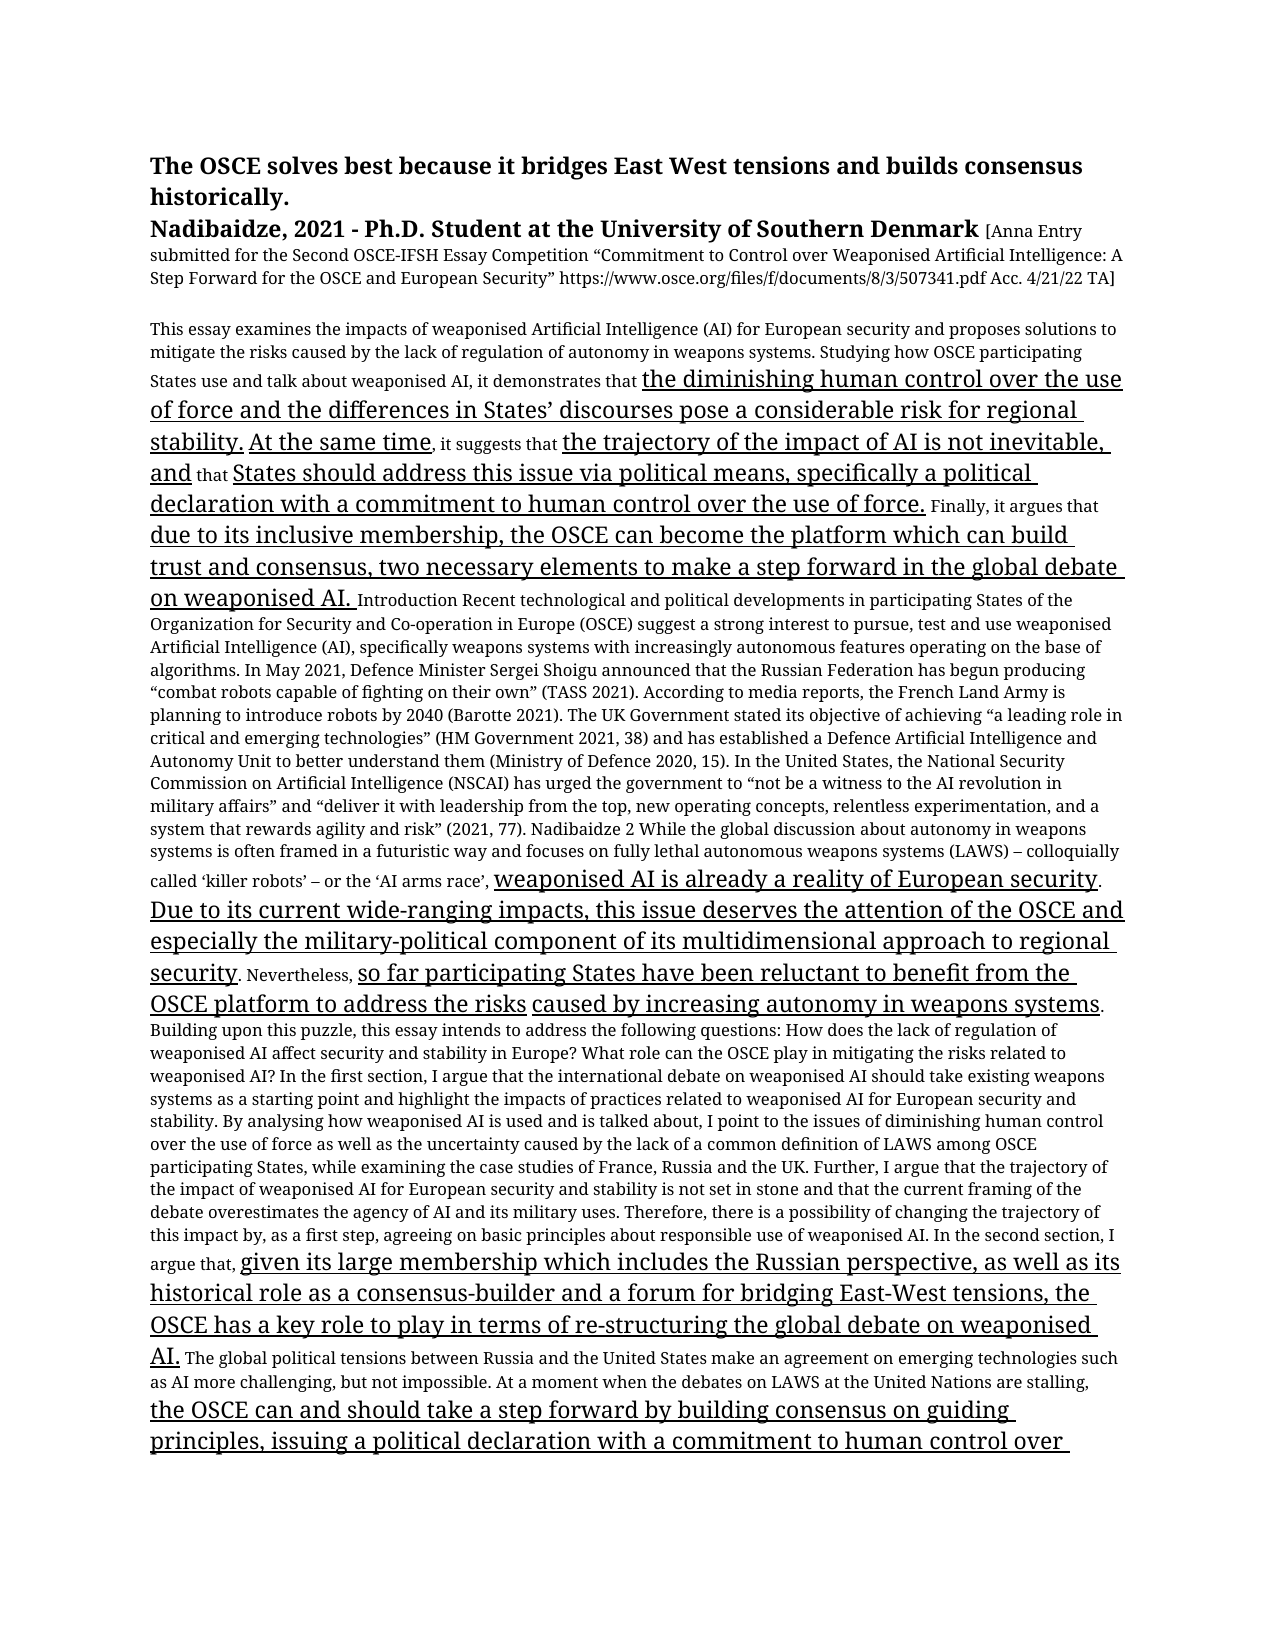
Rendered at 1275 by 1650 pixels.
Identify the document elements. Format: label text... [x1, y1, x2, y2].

text Nadibaidze, 2021 - Ph.D. Student at the University of Southern Denmark [Anna Entry submitted for the Second OSCE-IFSH Essay Competition “Commitment to Control over Weaponised Artificial Intelligence: A Step Forward for the OSCE and European Security” https://www.osce.org/files/f/documents/8/3/507341.pdf Acc. 4/21/22 TA] [150, 212, 1125, 289]
text The OSCE solves best because it bridges East West tensions and builds consensus historically. [150, 150, 1125, 212]
